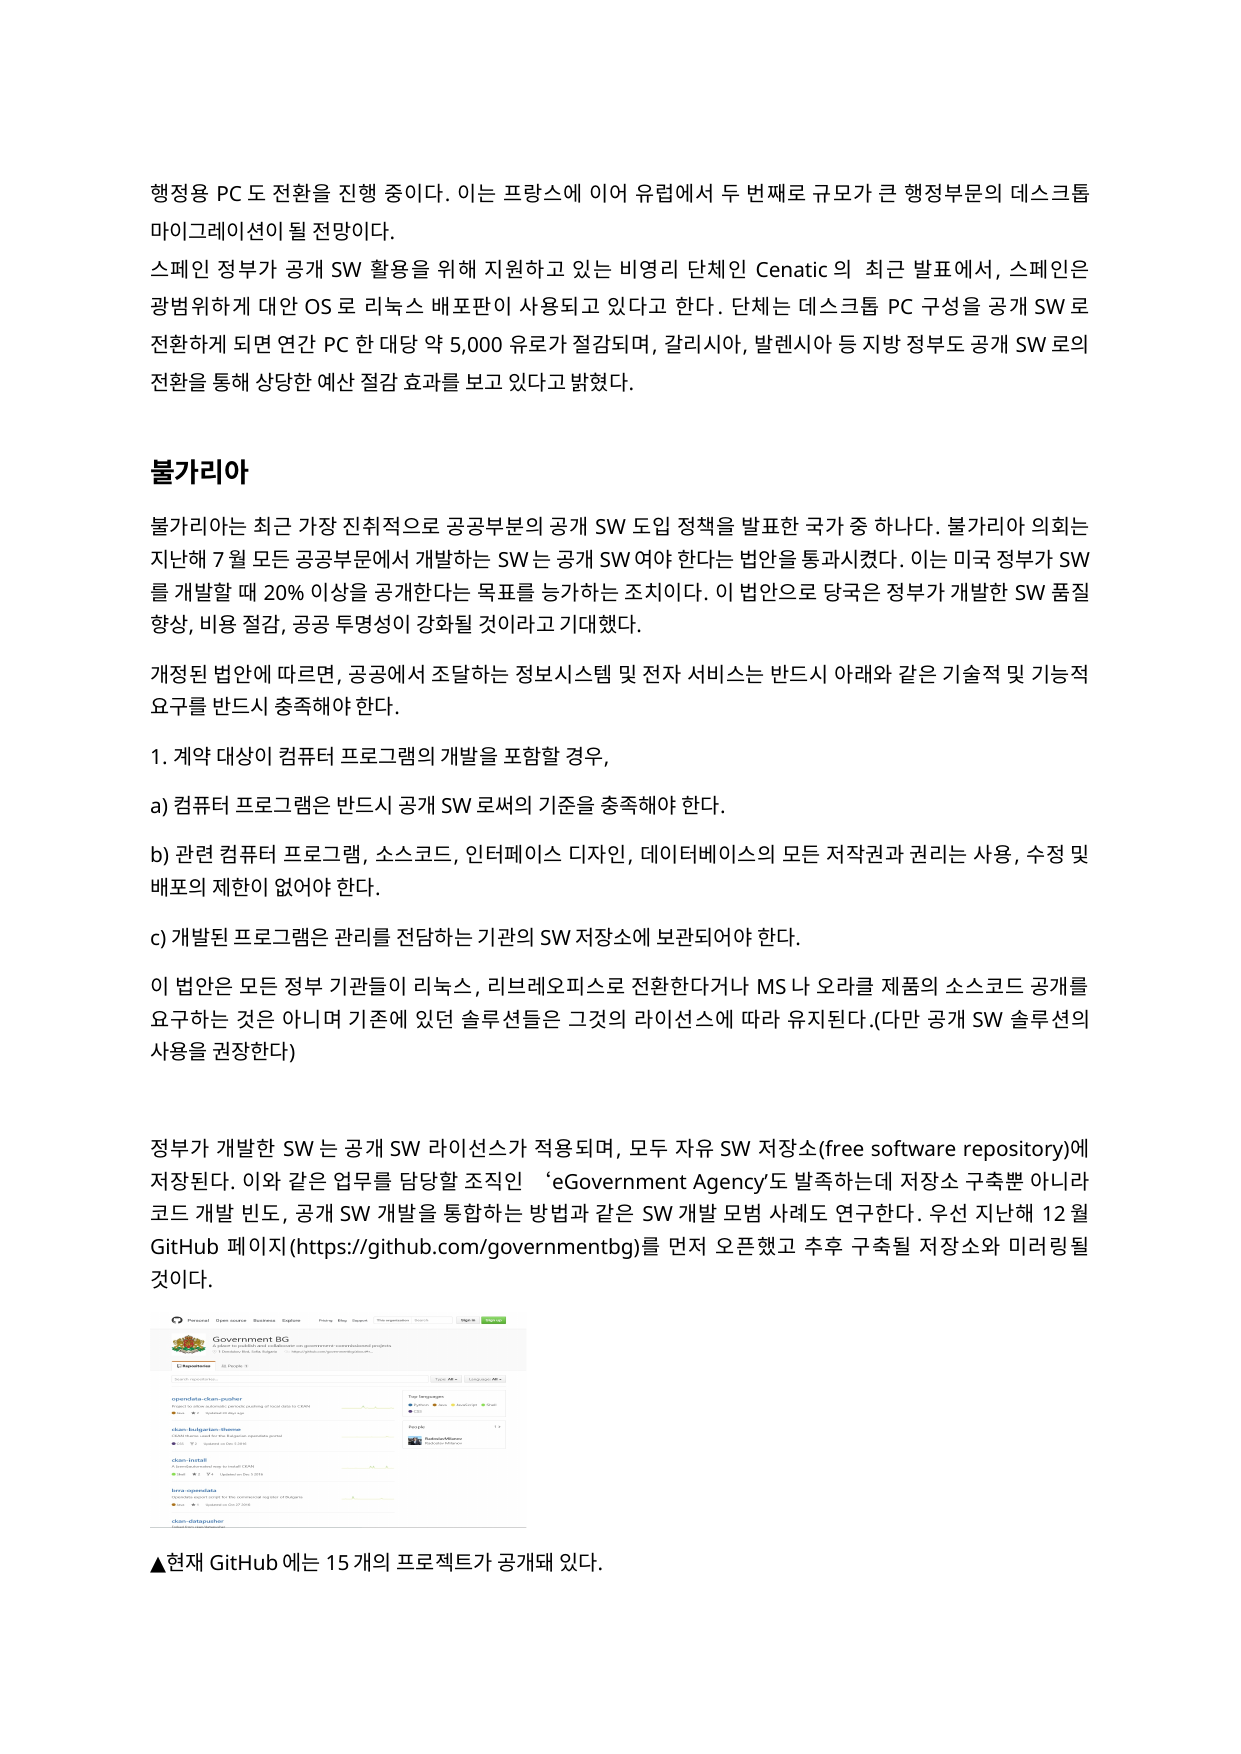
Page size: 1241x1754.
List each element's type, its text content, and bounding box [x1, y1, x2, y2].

list 정부가 개발한 SW는 공개SW 라이선스가 적용되며, 모두 자유SW 저장소(free software repository)에 저장된다. 이와 같은 업무를 담당할 조직인 ‘eGovernment Agency’도 발족하는데 저장소 구축뿐 아니라 코드 개발 빈도, 공개SW 개발을 통합하는 방법과 같은 SW개발 모범 사례도 연구한다. 우선 지난해 12월 GitHub 페이지(https://github.com/governmentbg)를 먼저 오픈했고 추후 구축될 저장소와 미러링될 것이다. [150, 1132, 1090, 1293]
list c) 개발된 프로그램은 관리를 전담하는 기관의 SW저장소에 보관되어야 한다. [150, 921, 1090, 951]
list 개정된 법안에 따르면, 공공에서 조달하는 정보시스템 및 전자 서비스는 반드시 아래와 같은 기술적 및 기능적 요구를 반드시 충족해야 한다. [150, 658, 1090, 721]
list 이 법안은 모든 정부 기관들이 리눅스, 리브레오피스로 전환한다거나 MS나 오라클 제품의 소스코드 공개를 요구하는 것은 아니며 기존에 있던 솔루션들은 그것의 라이선스에 따라 유지된다.(다만 공개SW 솔루션의 사용을 권장한다) [150, 970, 1090, 1066]
list 1. 계약 대상이 컴퓨터 프로그램의 개발을 포함할 경우, [150, 740, 1090, 770]
list a) 컴퓨터 프로그램은 반드시 공개SW로써의 기준을 충족해야 한다. [150, 789, 1090, 820]
list 불가리아는 최근 가장 진취적으로 공공부분의 공개SW 도입 정책을 발표한 국가 중 하나다. 불가리아 의회는 지난해 7월 모든 공공부문에서 개발하는 SW는 공개SW여야 한다는 법안을 통과시켰다. 이는 미국 정부가 SW를 개발할 때 20% 이상을 공개한다는 목표를 능가하는 조치이다. 이 법안으로 당국은 정부가 개발한 SW 품질 향상, 비용 절감, 공공 투명성이 강화될 것이라고 기대했다. [150, 510, 1090, 639]
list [150, 177, 1090, 245]
list b) 관련 컴퓨터 프로그램, 소스코드, 인터페이스 디자인, 데이터베이스의 모든 저작권과 권리는 사용, 수정 및 배포의 제한이 없어야 한다. [150, 839, 1090, 902]
list ▲현재 GitHub에는 15개의 프로젝트가 공개돼 있다. [150, 1547, 1090, 1577]
picture [150, 1312, 527, 1528]
list 스페인 정부가 공개SW 활용을 위해 지원하고 있는 비영리 단체인 Cenatic의 최근 발표에서, 스페인은 광범위하게 대안OS로 리눅스 배포판이 사용되고 있다고 한다. 단체는 데스크톱 PC 구성을 공개SW로 전환하게 되면 연간 PC 한 대당 약 5,000 유로가 절감되며, 갈리시아, 발렌시아 등 지방 정부도 공개SW로의 전환을 통해 상당한 예산 절감 효과를 보고 있다고 밝혔다. [150, 283, 1090, 397]
list 불가리아 [150, 451, 1090, 491]
